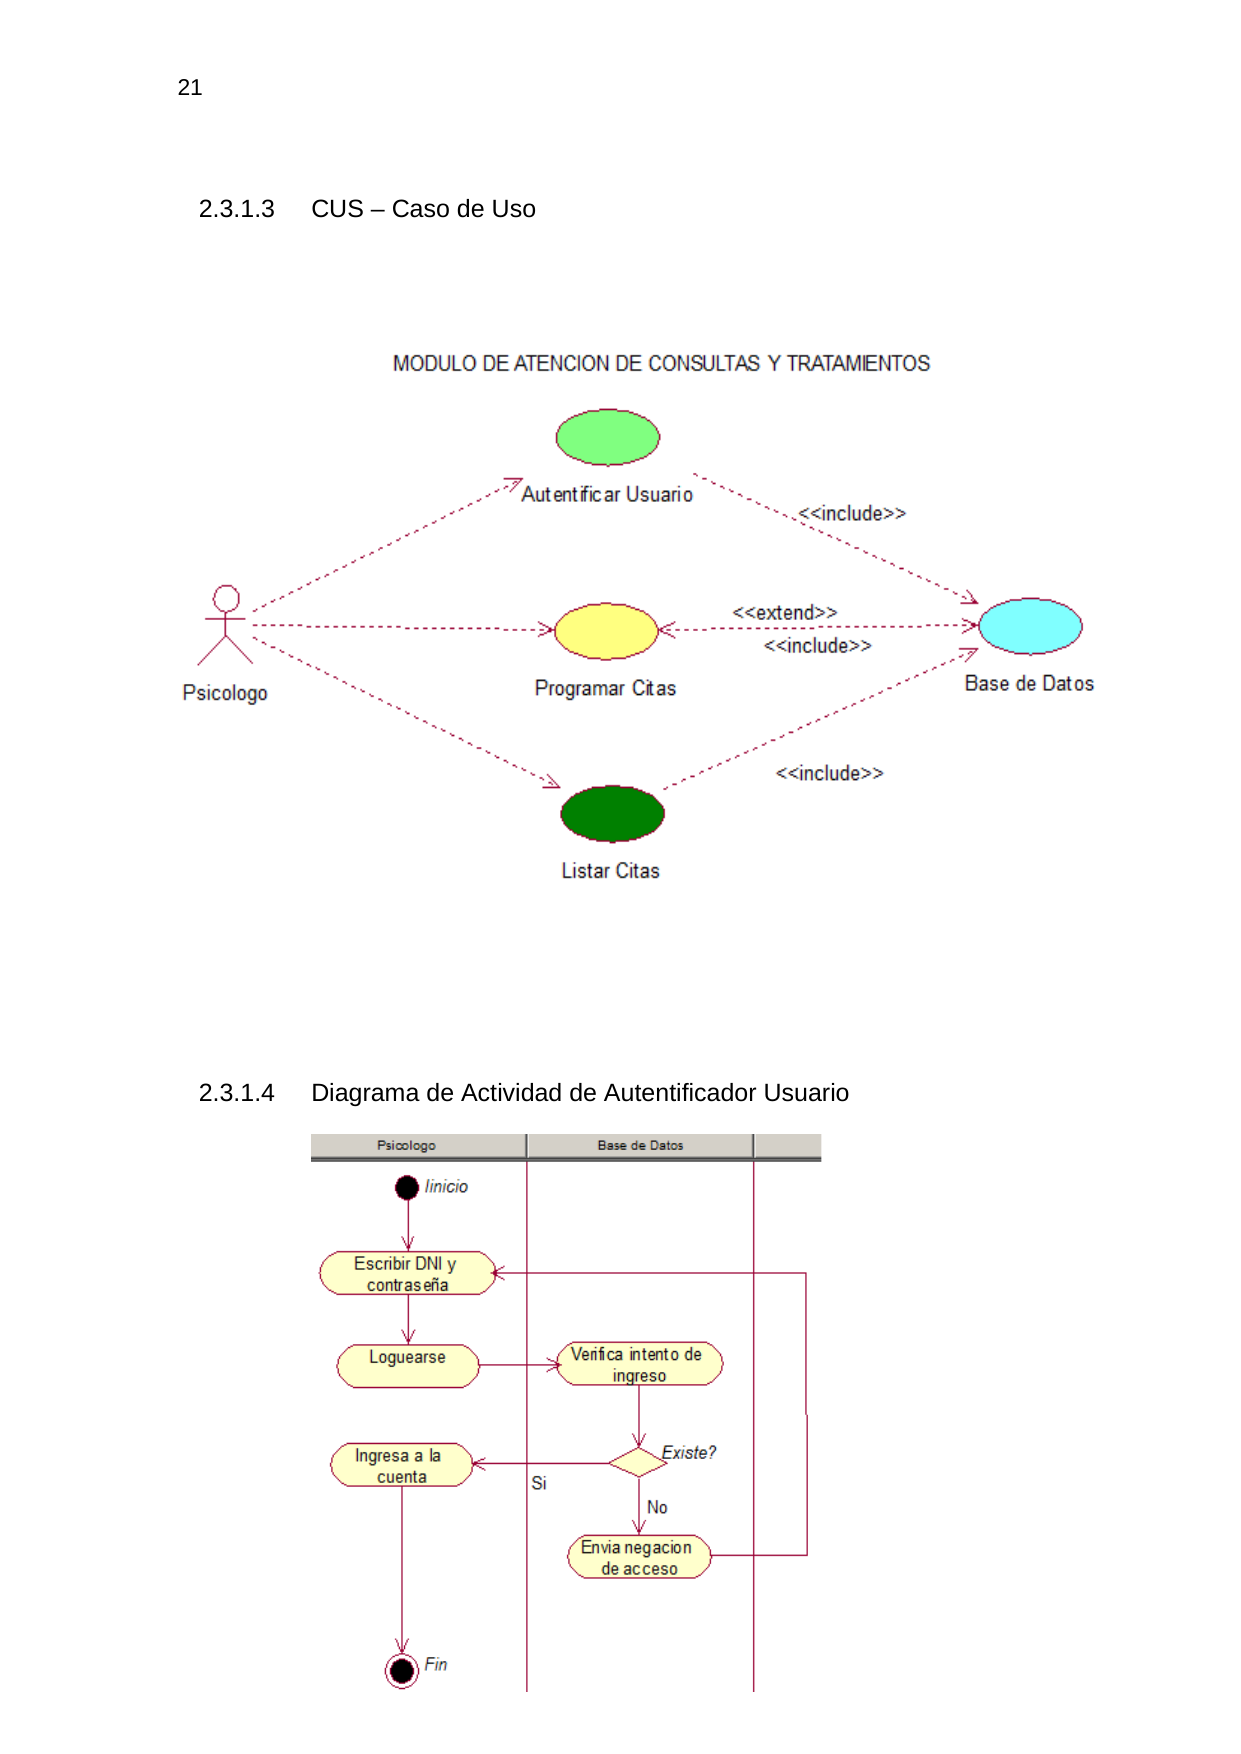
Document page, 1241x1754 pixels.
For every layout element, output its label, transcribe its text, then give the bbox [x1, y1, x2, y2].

picture [177, 305, 1104, 883]
subtitle Diagrama de Actividad de Autentificador Usuario [198, 1078, 1096, 1107]
picture [311, 1134, 822, 1692]
subtitle CUS – Caso de Uso [198, 193, 1096, 222]
